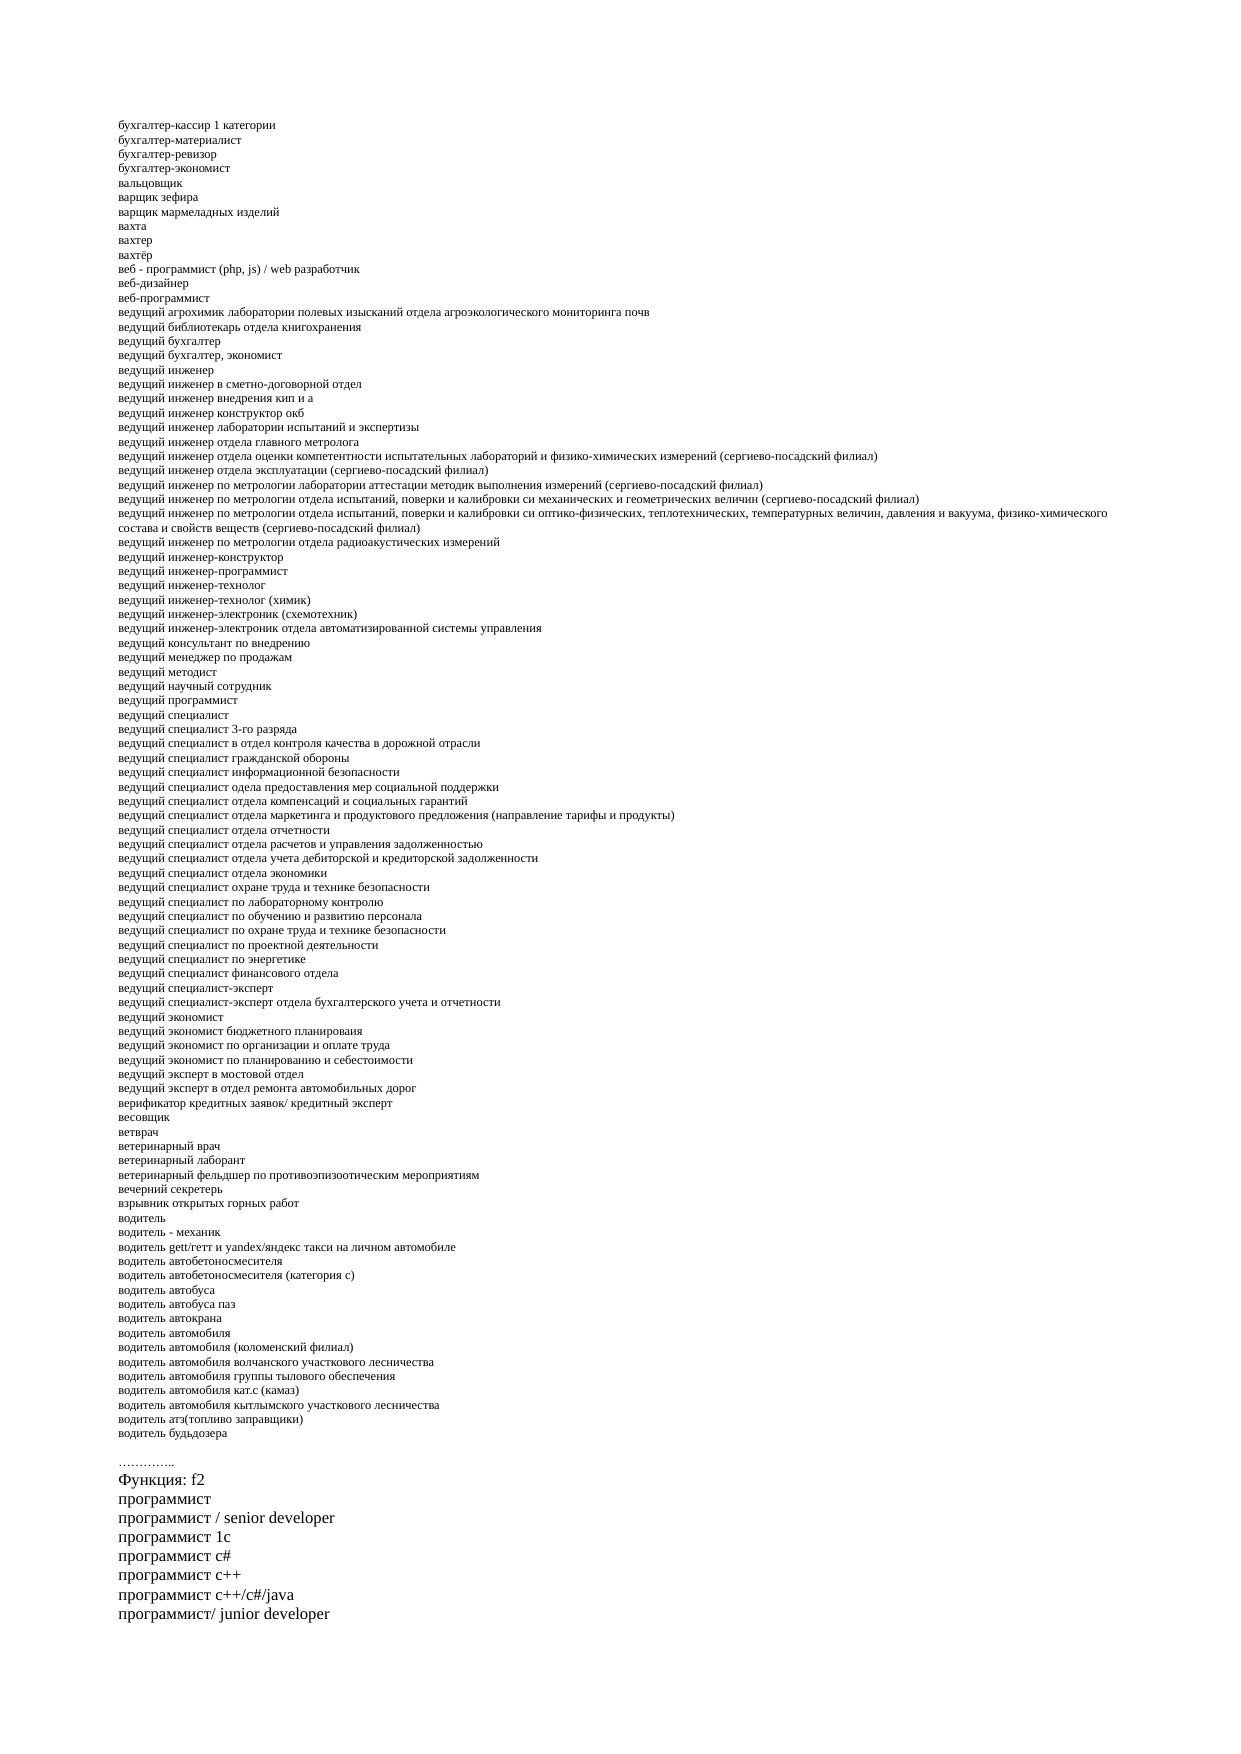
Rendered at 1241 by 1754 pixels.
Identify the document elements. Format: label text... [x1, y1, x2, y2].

text программист 1с [118, 1527, 1122, 1546]
text водитель gett/гетт и yandex/яндекс такси на личном автомобиле [118, 1239, 1122, 1254]
text ведущий специалист по обучению и развитию персонала [118, 909, 1122, 923]
text водитель автомобиля кат.с (камаз) [118, 1383, 1122, 1397]
text вахта [118, 219, 1122, 233]
text ведущий специалист информационной безопасности [118, 765, 1122, 779]
text водитель - механик [118, 1225, 1122, 1239]
text ветврач [118, 1124, 1122, 1139]
text водитель атз(топливо заправщики) [118, 1412, 1122, 1426]
text ведущий эксперт в отдел ремонта автомобильных дорог [118, 1081, 1122, 1096]
text веб - программист (php, js) / web разработчик [118, 262, 1122, 276]
text ………….. [118, 1455, 1122, 1469]
text ведущий инженер-программист [118, 564, 1122, 578]
text ведущий научный сотрудник [118, 679, 1122, 693]
text вахтер [118, 233, 1122, 247]
text ведущий специалист отдела отчетности [118, 822, 1122, 837]
text водитель автомобиля кытлымского участкового лесничества [118, 1397, 1122, 1412]
text водитель [118, 1211, 1122, 1225]
text ведущий библиотекарь отдела книгохранения [118, 319, 1122, 334]
text ведущий инженер по метрологии отдела испытаний, поверки и калибровки си оптико-физических, теплотехнических, температурных величин, давления и вакуума, физико-химического состава и свойств веществ (сергиево-посадский филиал) [118, 506, 1122, 535]
text ведущий специалист в отдел контроля качества в дорожной отрасли [118, 736, 1122, 751]
text ведущий инженер по метрологии отдела радиоакустических измерений [118, 535, 1122, 549]
text водитель будьдозера [118, 1426, 1122, 1441]
text ведущий инженер отдела эксплуатации (сергиево-посадский филиал) [118, 463, 1122, 477]
text вечерний секретерь [118, 1182, 1122, 1196]
text ведущий инженер в сметно-договорной отдел [118, 377, 1122, 391]
text ведущий специалист отдела маркетинга и продуктового предложения (направление тарифы и продукты) [118, 808, 1122, 822]
text водитель автобуса паз [118, 1297, 1122, 1311]
text ведущий инженер-технолог [118, 578, 1122, 592]
text ведущий инженер-электроник отдела автоматизированной системы управления [118, 621, 1122, 636]
text ведущий инженер конструктор окб [118, 406, 1122, 420]
text варщик мармеладных изделий [118, 204, 1122, 219]
text водитель автобуса [118, 1282, 1122, 1297]
text водитель автокрана [118, 1311, 1122, 1326]
text ведущий инженер отдела оценки компетентности испытательных лабораторий и физико-химических измерений (сергиево-посадский филиал) [118, 449, 1122, 463]
text ведущий экономист [118, 1009, 1122, 1024]
text ведущий специалист одела предоставления мер социальной поддержки [118, 779, 1122, 794]
text ведущий инженер-электроник (схемотехник) [118, 607, 1122, 621]
text программист/ junior developer [118, 1603, 1122, 1623]
text программист с++/с#/java [118, 1584, 1122, 1603]
text водитель автомобиля волчанского участкового лесничества [118, 1354, 1122, 1369]
text ведущий методист [118, 664, 1122, 679]
text ведущий специалист 3-го разряда [118, 722, 1122, 736]
text ведущий эксперт в мостовой отдел [118, 1067, 1122, 1081]
text водитель автобетоносмесителя [118, 1254, 1122, 1268]
text ведущий агрохимик лаборатории полевых изысканий отдела агроэкологического мониторинга почв [118, 305, 1122, 319]
text ведущий специалист [118, 707, 1122, 722]
text весовщик [118, 1110, 1122, 1124]
text водитель автомобиля (коломенский филиал) [118, 1340, 1122, 1354]
text ведущий бухгалтер [118, 334, 1122, 348]
text ведущий специалист отдела компенсаций и социальных гарантий [118, 794, 1122, 808]
text ведущий экономист бюджетного планироваия [118, 1024, 1122, 1038]
text ведущий менеджер по продажам [118, 650, 1122, 664]
text ведущий экономист по организации и оплате труда [118, 1038, 1122, 1052]
text варщик зефира [118, 190, 1122, 204]
text программист c# [118, 1546, 1122, 1565]
text ведущий специалист-эксперт отдела бухгалтерского учета и отчетности [118, 995, 1122, 1009]
text бухгалтер-ревизор [118, 147, 1122, 161]
text ведущий инженер-конструктор [118, 549, 1122, 564]
text ведущий специалист-эксперт [118, 981, 1122, 995]
text вахтёр [118, 247, 1122, 262]
text ведущий инженер по метрологии лаборатории аттестации методик выполнения измерений (сергиево-посадский филиал) [118, 477, 1122, 492]
text водитель автомобиля группы тылового обеспечения [118, 1369, 1122, 1383]
text ведущий специалист гражданской обороны [118, 751, 1122, 765]
text ветеринарный врач [118, 1139, 1122, 1153]
text ведущий инженер-технолог (химик) [118, 592, 1122, 607]
text программист с++ [118, 1565, 1122, 1584]
text ведущий инженер лаборатории испытаний и экспертизы [118, 420, 1122, 434]
text ведущий специалист отдела учета дебиторской и кредиторской задолженности [118, 851, 1122, 866]
text ведущий специалист отдела экономики [118, 866, 1122, 880]
text ведущий специалист отдела расчетов и управления задолженностью [118, 837, 1122, 851]
text ведущий инженер [118, 362, 1122, 377]
text бухгалтер-экономист [118, 161, 1122, 176]
text ветеринарный лаборант [118, 1153, 1122, 1167]
text бухгалтер-материалист [118, 132, 1122, 147]
text ведущий специалист по энергетике [118, 952, 1122, 966]
text ведущий инженер внедрения кип и а [118, 391, 1122, 406]
text ведущий специалист охране труда и технике безопасности [118, 880, 1122, 894]
text ведущий специалист по охране труда и технике безопасности [118, 923, 1122, 937]
text ведущий инженер отдела главного метролога [118, 434, 1122, 449]
text ведущий консультант по внедрению [118, 636, 1122, 650]
text бухгалтер-кассир 1 категории [118, 118, 1122, 132]
text ведущий инженер по метрологии отдела испытаний, поверки и калибровки си механических и геометрических величин (сергиево-посадский филиал) [118, 492, 1122, 506]
text Функция: f2 [118, 1469, 1122, 1488]
text программист / senior developer [118, 1508, 1122, 1527]
text ведущий специалист по лабораторному контролю [118, 894, 1122, 909]
text водитель автомобиля [118, 1326, 1122, 1340]
text веб-дизайнер [118, 276, 1122, 291]
text веб-программист [118, 291, 1122, 305]
text ветеринарный фельдшер по противоэпизоотическим мероприятиям [118, 1167, 1122, 1182]
text водитель автобетоносмесителя (категория с) [118, 1268, 1122, 1282]
text ведущий специалист финансового отдела [118, 966, 1122, 981]
text ведущий экономист по планированию и себестоимости [118, 1052, 1122, 1067]
text вальцовщик [118, 176, 1122, 190]
text ведущий бухгалтер, экономист [118, 348, 1122, 362]
text ведущий программист [118, 693, 1122, 707]
text ведущий специалист по проектной деятельности [118, 937, 1122, 952]
text взрывник открытых горных работ [118, 1196, 1122, 1211]
text программист [118, 1488, 1122, 1508]
text верификатор кредитных заявок/ кредитный эксперт [118, 1096, 1122, 1110]
